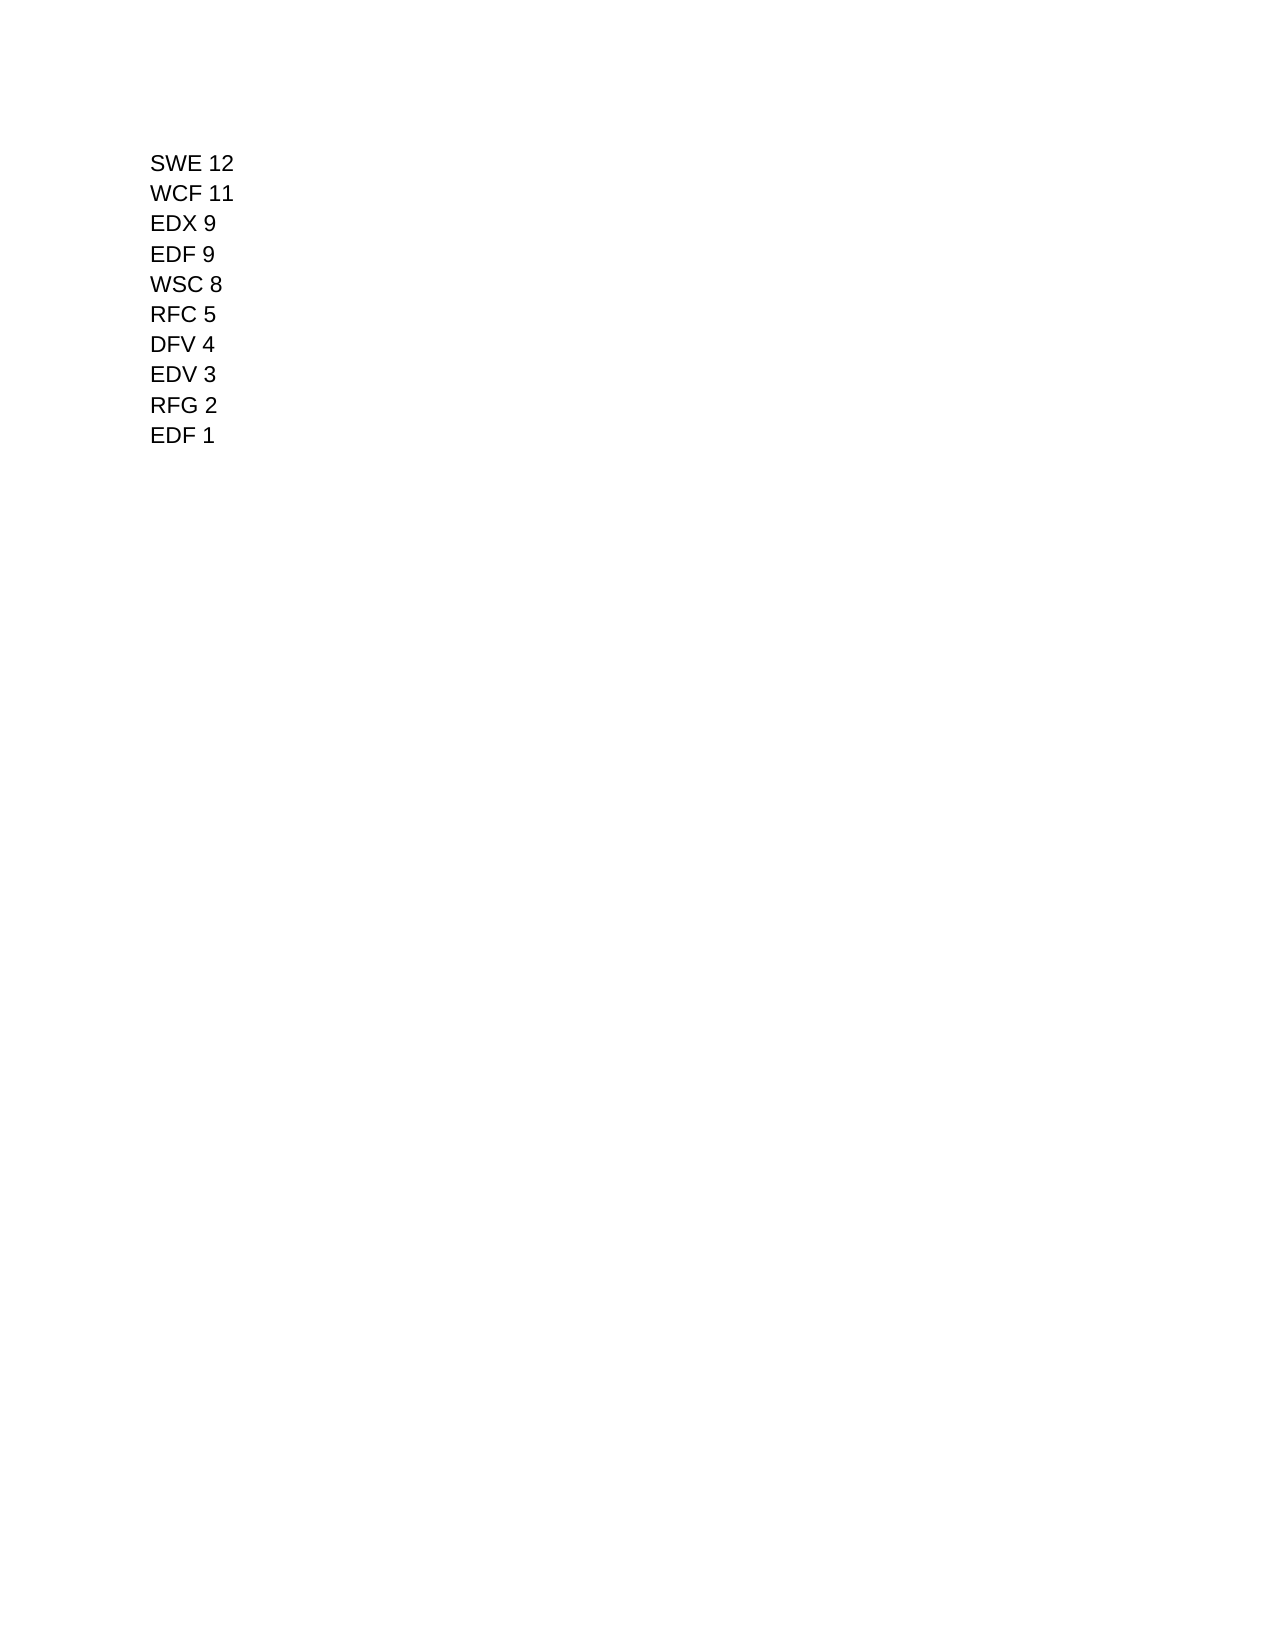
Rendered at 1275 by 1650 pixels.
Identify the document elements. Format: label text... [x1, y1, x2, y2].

text EDF 9 [150, 241, 1125, 267]
text EDX 9 [150, 210, 1125, 237]
text EDV 3 [150, 361, 1125, 388]
text RFG 2 [150, 392, 1125, 418]
text RFC 5 [150, 301, 1125, 327]
text WCF 11 [150, 180, 1125, 207]
text DFV 4 [150, 331, 1125, 358]
text EDF 1 [150, 422, 1125, 448]
text WSC 8 [150, 271, 1125, 297]
text SWE 12 [150, 150, 1125, 176]
